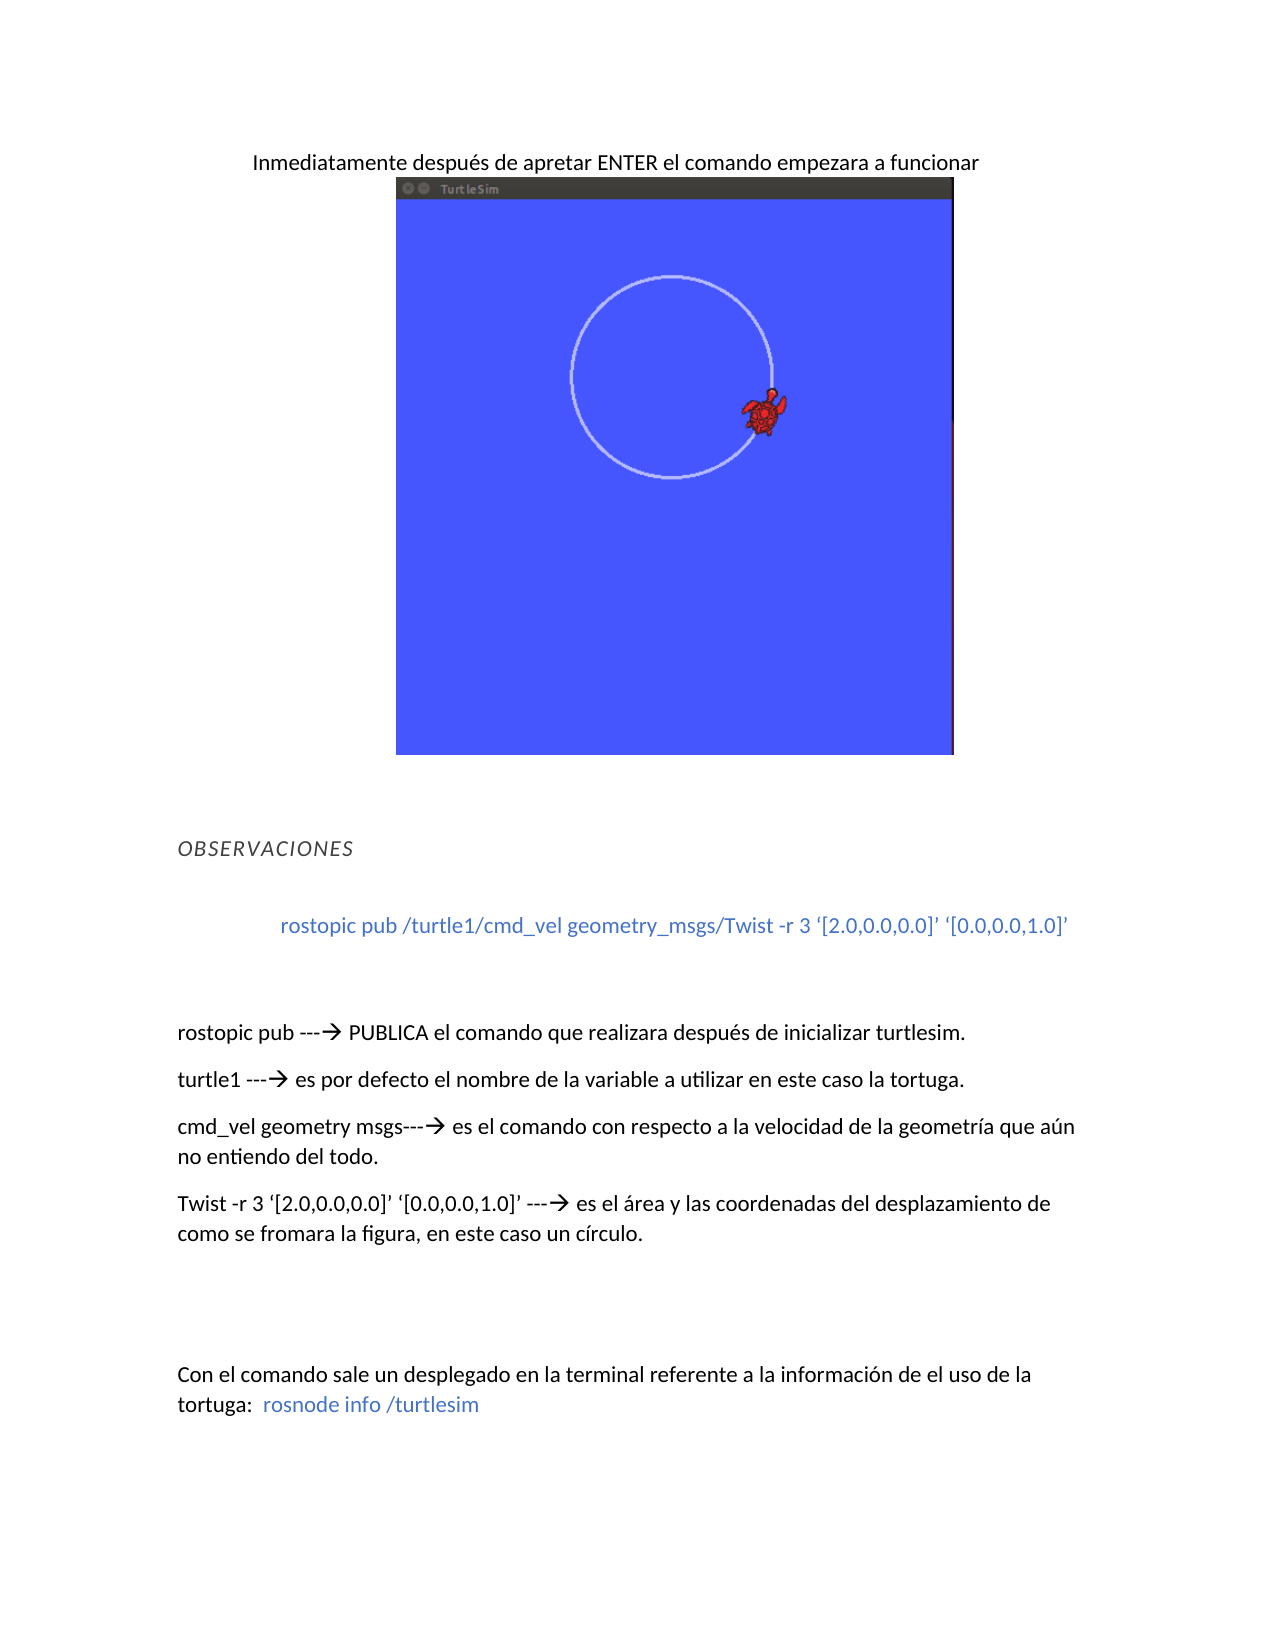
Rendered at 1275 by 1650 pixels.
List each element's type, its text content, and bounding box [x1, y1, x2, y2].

text rostopic pub --- PUBLICA el comando que realizara después de inicializar turtlesim. [177, 1018, 1098, 1046]
text turtle1 --- es por defecto el nombre de la variable a utilizar en este caso la tortuga. [177, 1065, 1098, 1093]
subtitle OBSERVACIONES [177, 834, 1098, 862]
text Con el comando sale un desplegado en la terminal referente a la información de el uso de la tortuga: rosnode info /turtlesim [177, 1360, 1098, 1418]
list Inmediatamente después de apretar ENTER el comando empezara a funcionar [252, 148, 1098, 176]
text cmd_vel geometry msgs--- es el comando con respecto a la velocidad de la geometría que aún no entiendo del todo. [177, 1112, 1098, 1170]
picture [396, 177, 954, 755]
text Twist -r 3 ‘[2.0,0.0,0.0]’ ‘[0.0,0.0,1.0]’ --- es el área y las coordenadas del desplazamiento de como se fromara la figura, en este caso un círculo. [177, 1189, 1098, 1247]
list rostopic pub /turtle1/cmd_vel geometry_msgs/Twist -r 3 ‘[2.0,0.0,0.0]’ ‘[0.0,0.0,1.0]’ [252, 911, 1098, 939]
